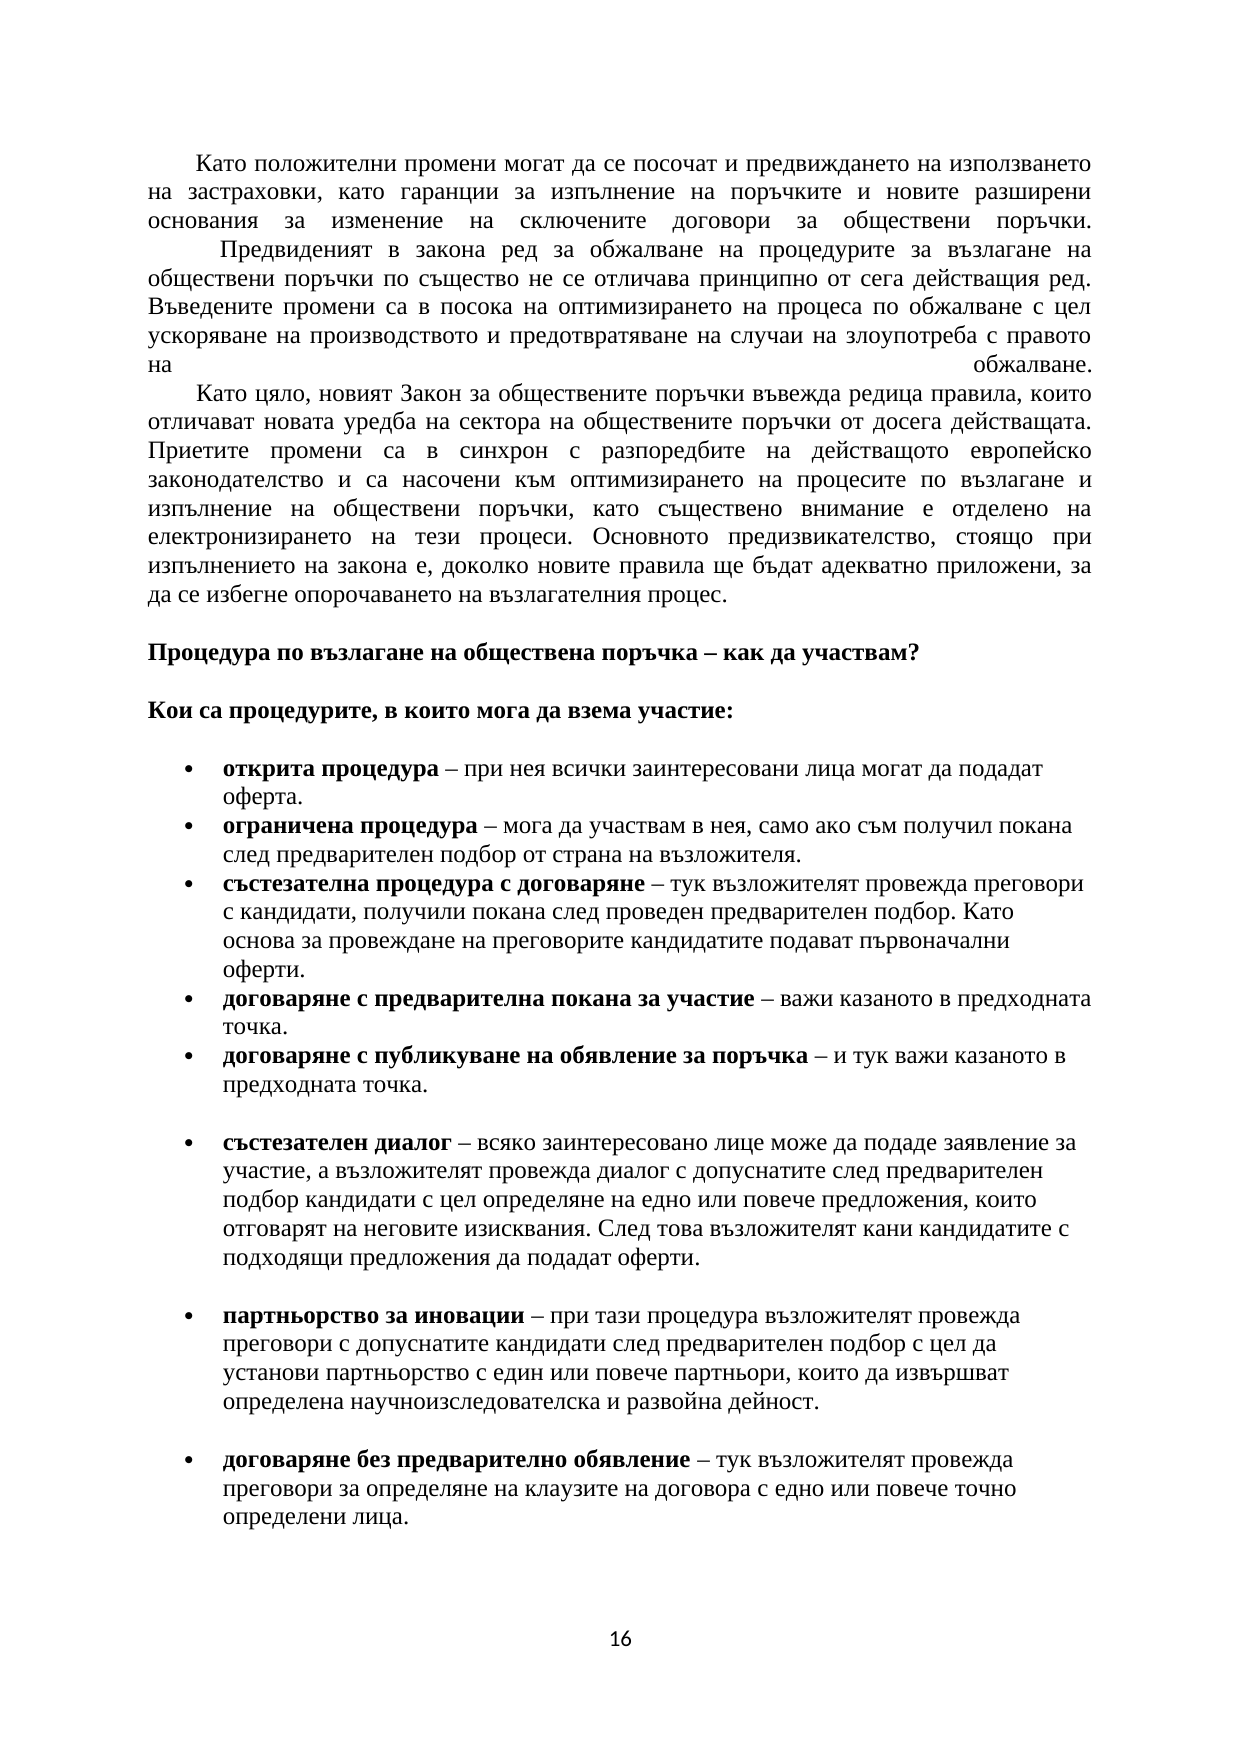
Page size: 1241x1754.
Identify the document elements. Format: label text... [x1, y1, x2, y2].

list договаряне с предварителна покана за участие – важи казаното в предходната точка. [185, 983, 1093, 1040]
list партньорство за иновации – при тази процедура възложителят провежда преговори с допуснатите кандидати след предварителен подбор с цел да установи партньорство с един или повече партньори, които да извършват определена научноизследователска и развойна дейност. [185, 1300, 1093, 1415]
list състезателен диалог – всяко заинтересовано лице може да подаде заявление за участие, а възложителят провежда диалог с допуснатите след предварителен подбор кандидати с цел определяне на едно или повече предложения, които отговарят на неговите изисквания. След това възложителят кани кандидатите с подходящи предложения да подадат оферти. [185, 1127, 1093, 1271]
list ограничена процедура – мога да участвам в нея, само ако съм получил покана след предварителен подбор от страна на възложителя. [185, 810, 1093, 868]
list открита процедура – при нея всички заинтересовани лица могат да подадат оферта. [185, 753, 1093, 810]
list договаряне без предварително обявление – тук възложителят провежда преговори за определяне на клаузите на договора с едно или повече точно определени лица. [185, 1444, 1093, 1530]
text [148, 148, 1093, 608]
list договаряне с публикуване на обявление за поръчка – и тук важи казаното в предходната точка. [185, 1040, 1093, 1098]
list състезателна процедура с договаряне – тук възложителят провежда преговори с кандидати, получили покана след проведен предварителен подбор. Като основа за провеждане на преговорите кандидатите подават първоначални оферти. [185, 868, 1093, 983]
subtitle Процедура по възлагане на обществена поръчка – как да участвам? [148, 637, 1093, 666]
text Кои са процедурите, в които мога да взема участие: [148, 695, 1093, 723]
